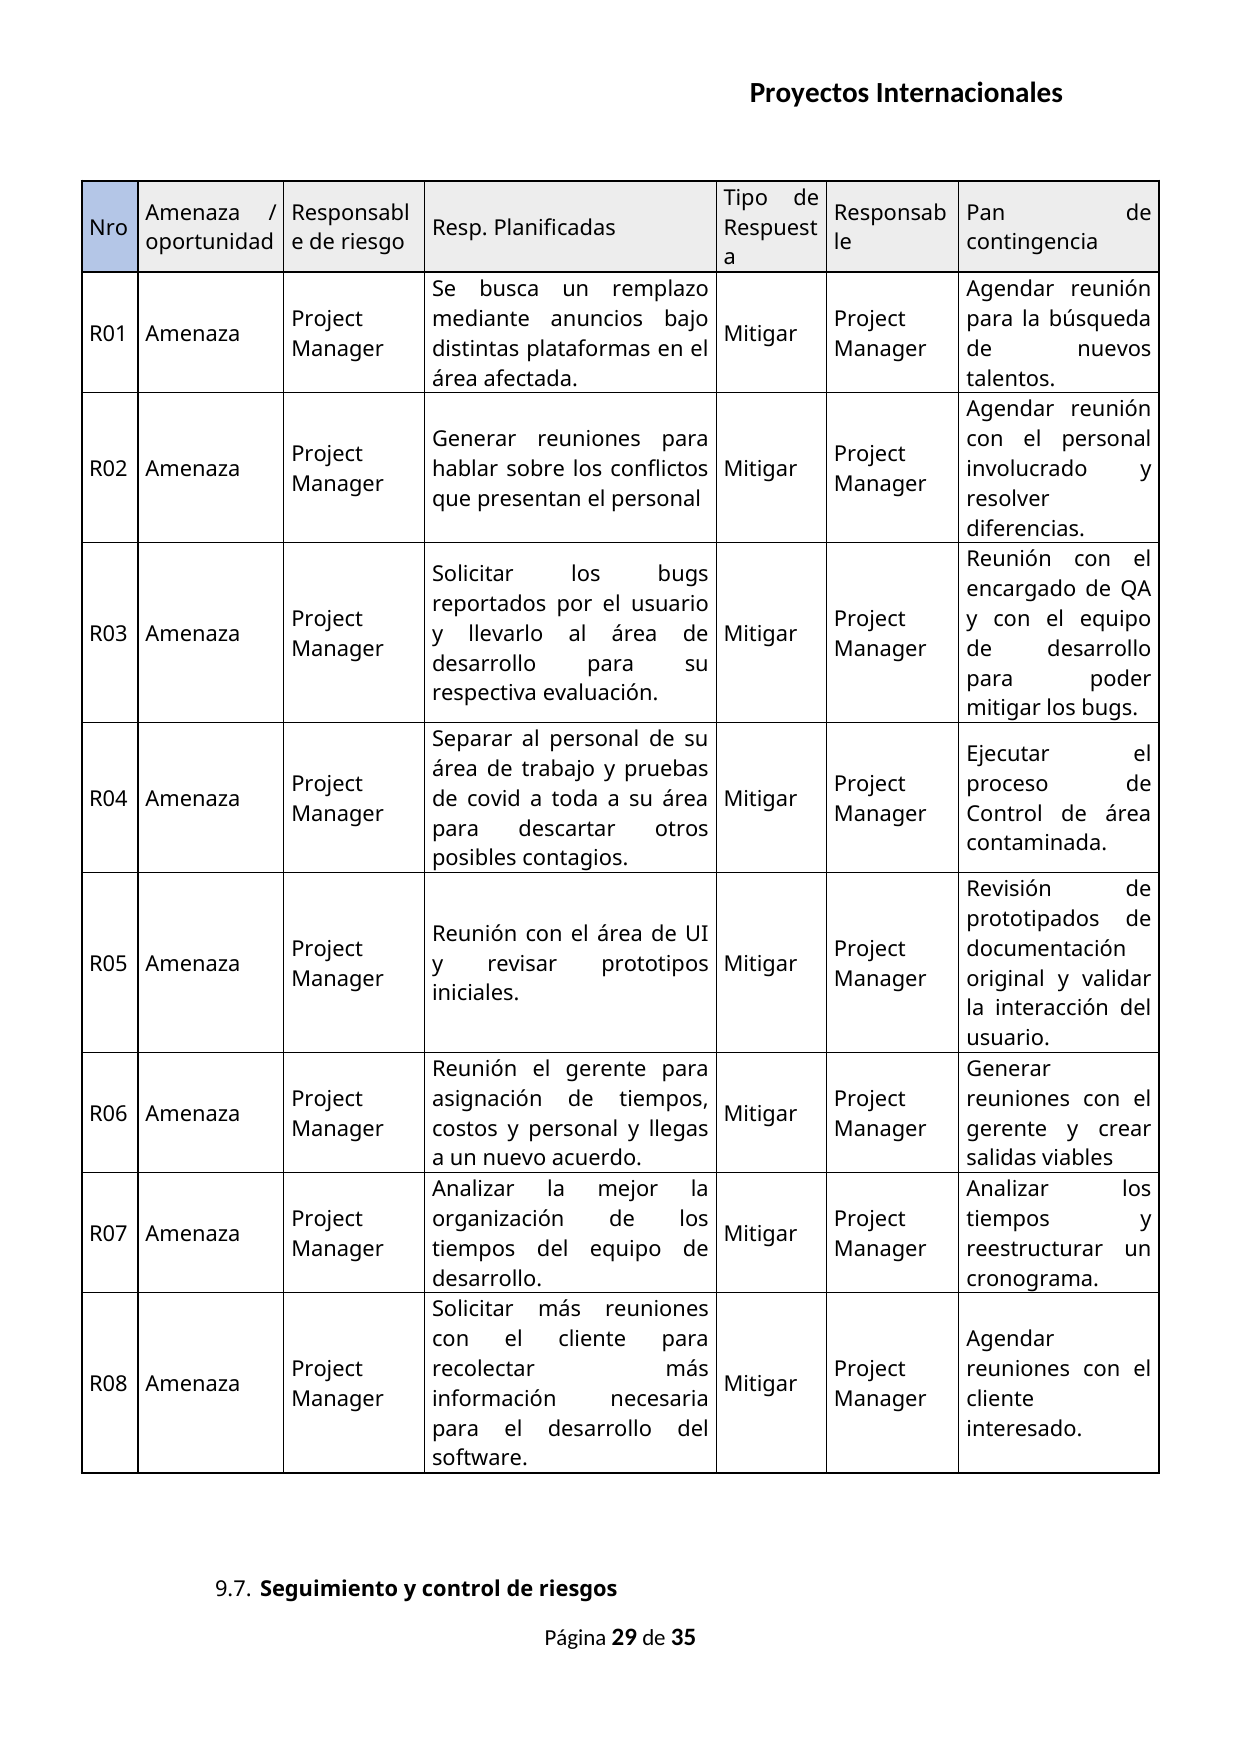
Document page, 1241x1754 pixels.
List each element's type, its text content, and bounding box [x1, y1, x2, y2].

table_cell R06 [83, 1053, 137, 1172]
table_cell Project Manager [284, 1293, 424, 1472]
table_header Tipo de Respuesta [717, 182, 826, 271]
table_cell Analizar los tiempos y reestructurar un cronograma. [959, 1173, 1158, 1292]
table_cell Generar reuniones con el gerente y crear salidas viables [959, 1053, 1158, 1172]
table_cell Project Manager [827, 1293, 958, 1472]
table_cell Project Manager [284, 543, 424, 722]
table_cell Project Manager [827, 1173, 958, 1292]
table_cell Ejecutar el proceso de Control de área contaminada. [959, 723, 1158, 872]
table_cell Project Manager [284, 273, 424, 392]
table_cell Amenaza [139, 393, 283, 542]
table_cell Amenaza [139, 543, 283, 722]
table_cell Project Manager [827, 543, 958, 722]
table_header Resp. Planificadas [425, 182, 716, 271]
table_cell Agendar reunión para la búsqueda de nuevos talentos. [959, 273, 1158, 392]
table_cell Project Manager [284, 723, 424, 872]
table_cell Mitigar [717, 1053, 826, 1172]
table_cell Mitigar [717, 1173, 826, 1292]
table_cell Generar reuniones para hablar sobre los conflictos que presentan el personal [425, 393, 716, 542]
table_cell Amenaza [139, 1053, 283, 1172]
table_cell R08 [83, 1293, 137, 1472]
table_cell Agendar reuniones con el cliente interesado. [959, 1293, 1158, 1472]
table_cell R03 [83, 543, 137, 722]
table_cell R02 [83, 393, 137, 542]
table_cell Separar al personal de su área de trabajo y pruebas de covid a toda a su área para descartar otros posibles contagios. [425, 723, 716, 872]
table_cell Project Manager [284, 1053, 424, 1172]
table_cell Mitigar [717, 1293, 826, 1472]
table_cell Amenaza [139, 1173, 283, 1292]
table_cell Amenaza [139, 273, 283, 392]
table_cell R07 [83, 1173, 137, 1292]
table_cell Mitigar [717, 393, 826, 542]
table_cell Reunión con el área de UI y revisar prototipos iniciales. [425, 873, 716, 1052]
table_cell R01 [83, 273, 137, 392]
table_cell Analizar la mejor la organización de los tiempos del equipo de desarrollo. [425, 1173, 716, 1292]
table_header Nro [83, 182, 137, 271]
table_cell Mitigar [717, 873, 826, 1052]
table_cell Project Manager [827, 723, 958, 872]
table_cell Amenaza [139, 873, 283, 1052]
table_cell R04 [83, 723, 137, 872]
table_cell Project Manager [284, 873, 424, 1052]
table_cell Project Manager [827, 1053, 958, 1172]
table_header Responsable de riesgo [284, 182, 424, 271]
table_cell Reunión con el encargado de QA y con el equipo de desarrollo para poder mitigar los bugs. [959, 543, 1158, 722]
table_cell Mitigar [717, 723, 826, 872]
table_cell R05 [83, 873, 137, 1052]
table_cell Project Manager [284, 1173, 424, 1292]
table_cell Project Manager [827, 873, 958, 1052]
table_cell Solicitar más reuniones con el cliente para recolectar más información necesaria para el desarrollo del software. [425, 1293, 716, 1472]
table_header Responsable [827, 182, 958, 271]
table_cell Se busca un remplazo mediante anuncios bajo distintas plataformas en el área afectada. [425, 273, 716, 392]
table_cell Project Manager [827, 273, 958, 392]
table_cell Amenaza [139, 723, 283, 872]
table_cell Project Manager [284, 393, 424, 542]
table_header Amenaza / oportunidad [139, 182, 283, 271]
table_cell Mitigar [717, 273, 826, 392]
table_cell Solicitar los bugs reportados por el usuario y llevarlo al área de desarrollo para su respectiva evaluación. [425, 543, 716, 722]
table_cell Project Manager [827, 393, 958, 542]
list Seguimiento y control de riesgos [215, 1573, 1063, 1602]
table_header Pan de contingencia [959, 182, 1158, 271]
table_cell Mitigar [717, 543, 826, 722]
table_cell Agendar reunión con el personal involucrado y resolver diferencias. [959, 393, 1158, 542]
table_cell Reunión el gerente para asignación de tiempos, costos y personal y llegas a un nuevo acuerdo. [425, 1053, 716, 1172]
table_cell Amenaza [139, 1293, 283, 1472]
table_cell Revisión de prototipados de documentación original y validar la interacción del usuario. [959, 873, 1158, 1052]
